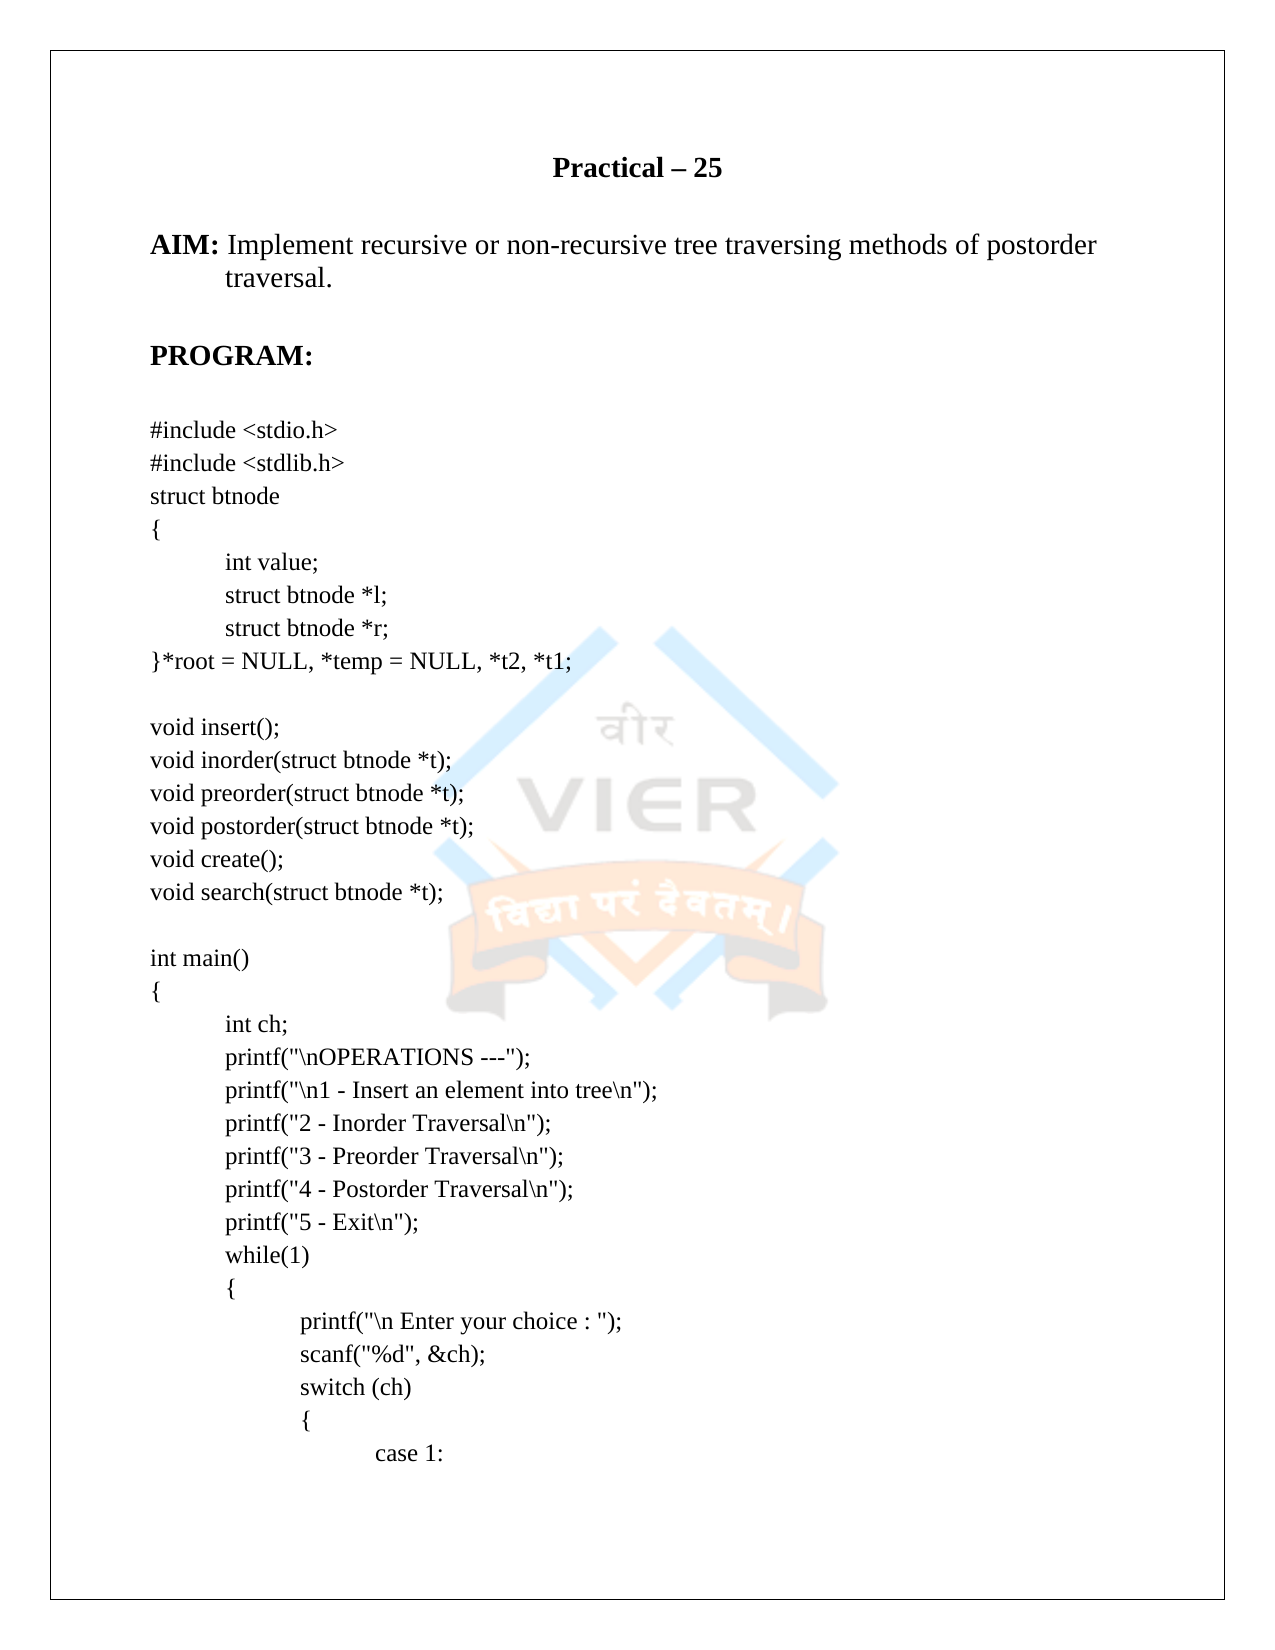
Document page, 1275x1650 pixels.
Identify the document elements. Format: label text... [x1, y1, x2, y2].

text printf("\n Enter your choice : "); [150, 1306, 1125, 1335]
text void create(); [150, 844, 1125, 873]
text printf("2 - Inorder Traversal\n"); [150, 1108, 1125, 1137]
text void insert(); [150, 712, 1125, 741]
text int main() [150, 943, 1125, 972]
text AIM: Implement recursive or non-recursive tree traversing methods of postorder [150, 227, 1125, 261]
text while(1) [150, 1240, 1125, 1269]
text void postorder(struct btnode *t); [150, 811, 1125, 840]
text traversal. [150, 261, 1125, 294]
text printf("4 - Postorder Traversal\n"); [150, 1174, 1125, 1203]
text void inorder(struct btnode *t); [150, 745, 1125, 774]
text case 1: [150, 1438, 1125, 1467]
text { [150, 1405, 1125, 1434]
text PROGRAM: [150, 338, 1125, 371]
text { [150, 976, 1125, 1005]
text void preorder(struct btnode *t); [150, 778, 1125, 807]
text struct btnode [150, 481, 1125, 509]
text }*root = NULL, *temp = NULL, *t2, *t1; [150, 646, 1125, 675]
text scanf("%d", &ch); [150, 1339, 1125, 1368]
text printf("\n1 - Insert an element into tree\n"); [150, 1075, 1125, 1104]
text switch (ch) [150, 1372, 1125, 1401]
text printf("5 - Exit\n"); [150, 1207, 1125, 1236]
text { [150, 514, 1125, 543]
text { [150, 1273, 1125, 1302]
text struct btnode *r; [150, 613, 1125, 642]
text struct btnode *l; [150, 580, 1125, 609]
text int value; [150, 547, 1125, 576]
text printf("3 - Preorder Traversal\n"); [150, 1141, 1125, 1170]
text int ch; [150, 1009, 1125, 1038]
text printf("\nOPERATIONS ---"); [150, 1042, 1125, 1071]
text Practical – 25 [150, 150, 1125, 183]
text #include <stdio.h> [150, 415, 1125, 443]
text #include <stdlib.h> [150, 448, 1125, 477]
text void search(struct btnode *t); [150, 877, 1125, 906]
